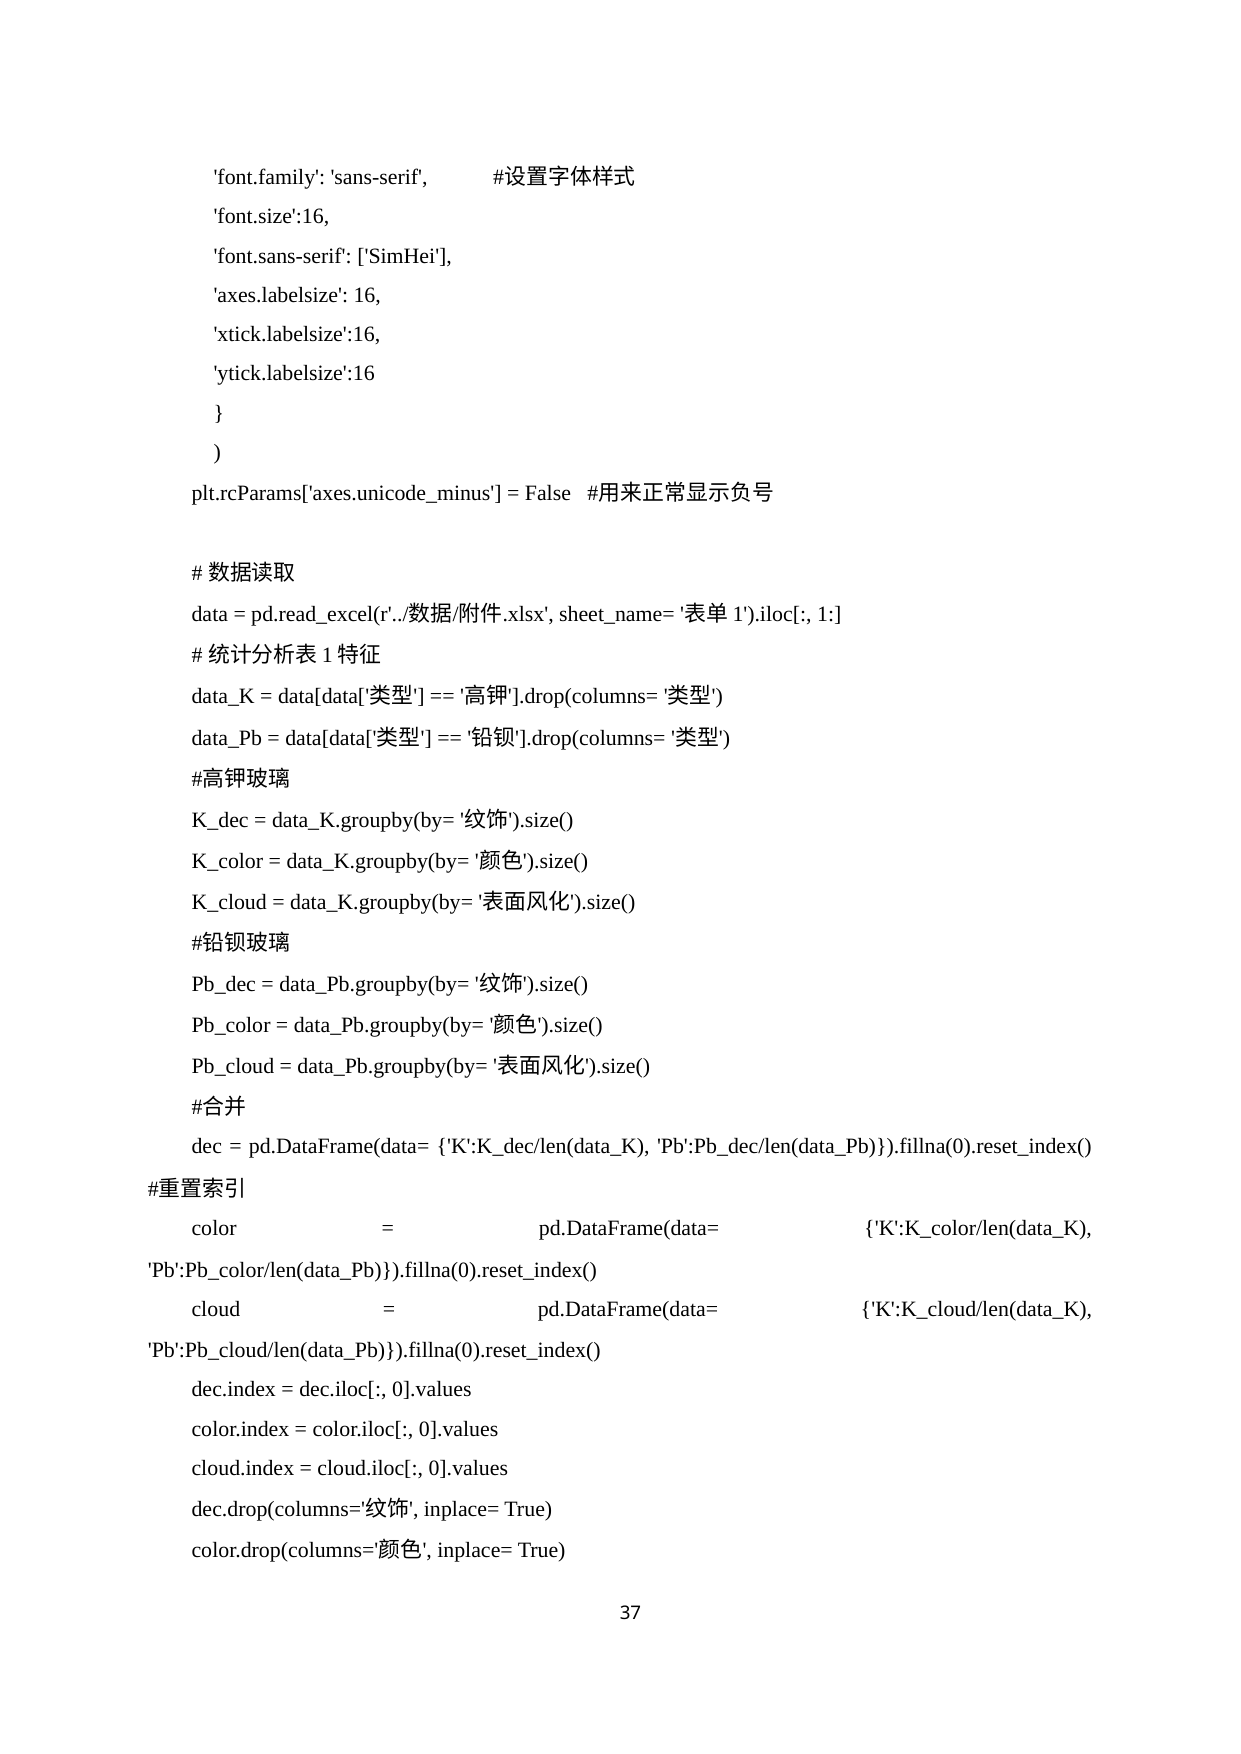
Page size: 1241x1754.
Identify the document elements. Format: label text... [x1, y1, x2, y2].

text cloud = pd.DataFrame(data= {'K':K_cloud/len(data_K), 'Pb':Pb_cloud/len(data_Pb)}).fillna(0).reset_index() [148, 1292, 1092, 1366]
text dec = pd.DataFrame(data= {'K':K_dec/len(data_K), 'Pb':Pb_dec/len(data_Pb)}).fillna(0).reset_index() #重置索引 [148, 1129, 1092, 1203]
text Pb_cloud = data_Pb.groupby(by= '表面风化').size() [148, 1047, 1092, 1080]
text cloud.index = cloud.iloc[:, 0].values [148, 1451, 1092, 1484]
text 'font.size':16, [148, 200, 1092, 232]
text Pb_dec = data_Pb.groupby(by= '纹饰').size() [148, 965, 1092, 998]
text #高钾玻璃 [148, 760, 1092, 793]
text K_dec = data_K.groupby(by= '纹饰').size() [148, 801, 1092, 834]
text data_K = data[data['类型'] == '高钾'].drop(columns= '类型') [148, 678, 1092, 711]
text 'font.family': 'sans-serif', #设置字体样式 [148, 159, 1092, 191]
text K_cloud = data_K.groupby(by= '表面风化').size() [148, 883, 1092, 916]
text 'axes.labelsize': 16, [148, 278, 1092, 311]
text ) [148, 435, 1092, 468]
text } [148, 396, 1092, 428]
text plt.rcParams['axes.unicode_minus'] = False #用来正常显示负号 [148, 474, 1092, 507]
text dec.drop(columns='纹饰', inplace= True) [148, 1491, 1092, 1523]
text dec.index = dec.iloc[:, 0].values [148, 1373, 1092, 1405]
text #合并 [148, 1088, 1092, 1121]
text data_Pb = data[data['类型'] == '铅钡'].drop(columns= '类型') [148, 719, 1092, 752]
text 'font.sans-serif': ['SimHei'], [148, 239, 1092, 271]
text # 统计分析表1特征 [148, 637, 1092, 669]
text color.drop(columns='颜色', inplace= True) [148, 1532, 1092, 1564]
text color = pd.DataFrame(data= {'K':K_color/len(data_K), 'Pb':Pb_color/len(data_Pb)}).fillna(0).reset_index() [148, 1212, 1092, 1286]
text K_color = data_K.groupby(by= '颜色').size() [148, 842, 1092, 875]
text Pb_color = data_Pb.groupby(by= '颜色').size() [148, 1006, 1092, 1039]
text #铅钡玻璃 [148, 924, 1092, 957]
text 'xtick.labelsize':16, [148, 317, 1092, 350]
text data = pd.read_excel(r'../数据/附件.xlsx', sheet_name= '表单1').iloc[:, 1:] [148, 596, 1092, 628]
text # 数据读取 [148, 555, 1092, 587]
text color.index = color.iloc[:, 0].values [148, 1412, 1092, 1444]
text 'ytick.labelsize':16 [148, 357, 1092, 389]
